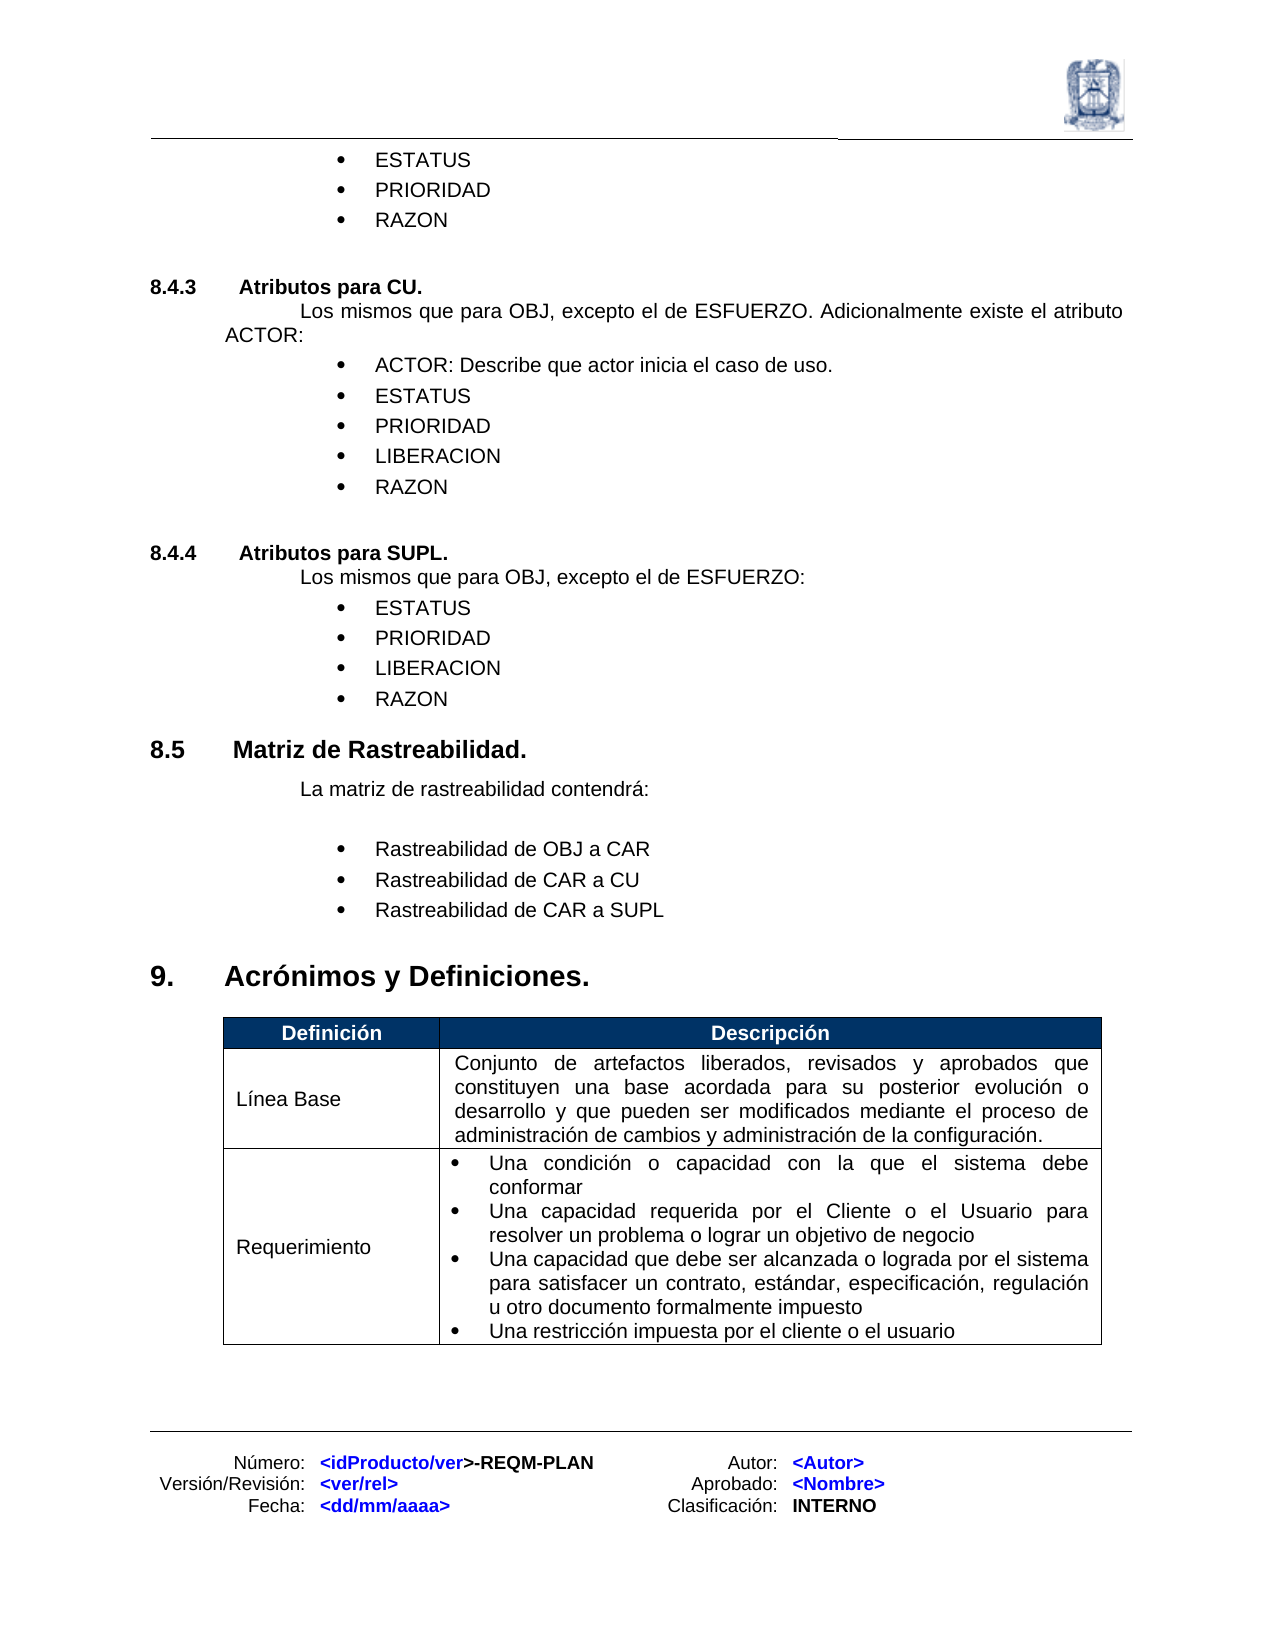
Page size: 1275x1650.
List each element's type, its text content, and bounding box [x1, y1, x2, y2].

subtitle Atributos para SUPL. [150, 541, 1125, 565]
list ESTATUS [337, 148, 1125, 172]
list RAZON [337, 686, 1125, 710]
list PRIORIDAD [337, 178, 1125, 202]
picture [1064, 59, 1125, 133]
table_cell Requerimiento [224, 1149, 439, 1344]
list LIBERACION [337, 656, 1125, 680]
list PRIORIDAD [337, 626, 1125, 650]
list RAZON [337, 208, 1125, 232]
text La matriz de rastreabilidad contendrá: [225, 777, 1125, 801]
subtitle Acrónimos y Definiciones. [150, 959, 1125, 993]
table_header Definición [224, 1018, 439, 1048]
list Rastreabilidad de OBJ a CAR [337, 837, 1125, 861]
list PRIORIDAD [337, 414, 1125, 438]
list LIBERACION [337, 444, 1125, 468]
list ESTATUS [337, 595, 1125, 619]
subtitle Matriz de Rastreabilidad. [150, 735, 1125, 764]
list Rastreabilidad de CAR a CU [337, 867, 1125, 891]
list Rastreabilidad de CAR a SUPL [337, 898, 1125, 922]
list ACTOR: Describe que actor inicia el caso de uso. [337, 353, 1125, 377]
subtitle Atributos para CU. [150, 275, 1125, 299]
table_cell Conjunto de artefactos liberados, revisados y aprobados que constituyen una base acordada para su posterior evolución o desarrollo y que pueden ser modificados mediante el proceso de administración de cambios y administración de la configuración. [440, 1049, 1101, 1148]
table_cell Una condición o capacidad con la que el sistema debe conformar Una capacidad requerida por el Cliente o el Usuario para resolver un problema o lograr un objetivo de negocio Una capacidad que debe ser alcanzada o lograda por el sistema para satisfacer un contrato, estándar, especificación, regulación u otro documento formalmente impuesto Una restricción impuesta por el cliente o el usuario [440, 1149, 1101, 1344]
table_header Descripción [440, 1018, 1101, 1048]
table_cell Línea Base [224, 1049, 439, 1148]
text Los mismos que para OBJ, excepto el de ESFUERZO: [225, 565, 1125, 589]
list RAZON [337, 474, 1125, 498]
text Los mismos que para OBJ, excepto el de ESFUERZO. Adicionalmente existe el atributo ACTOR: [225, 299, 1125, 347]
list ESTATUS [337, 383, 1125, 408]
